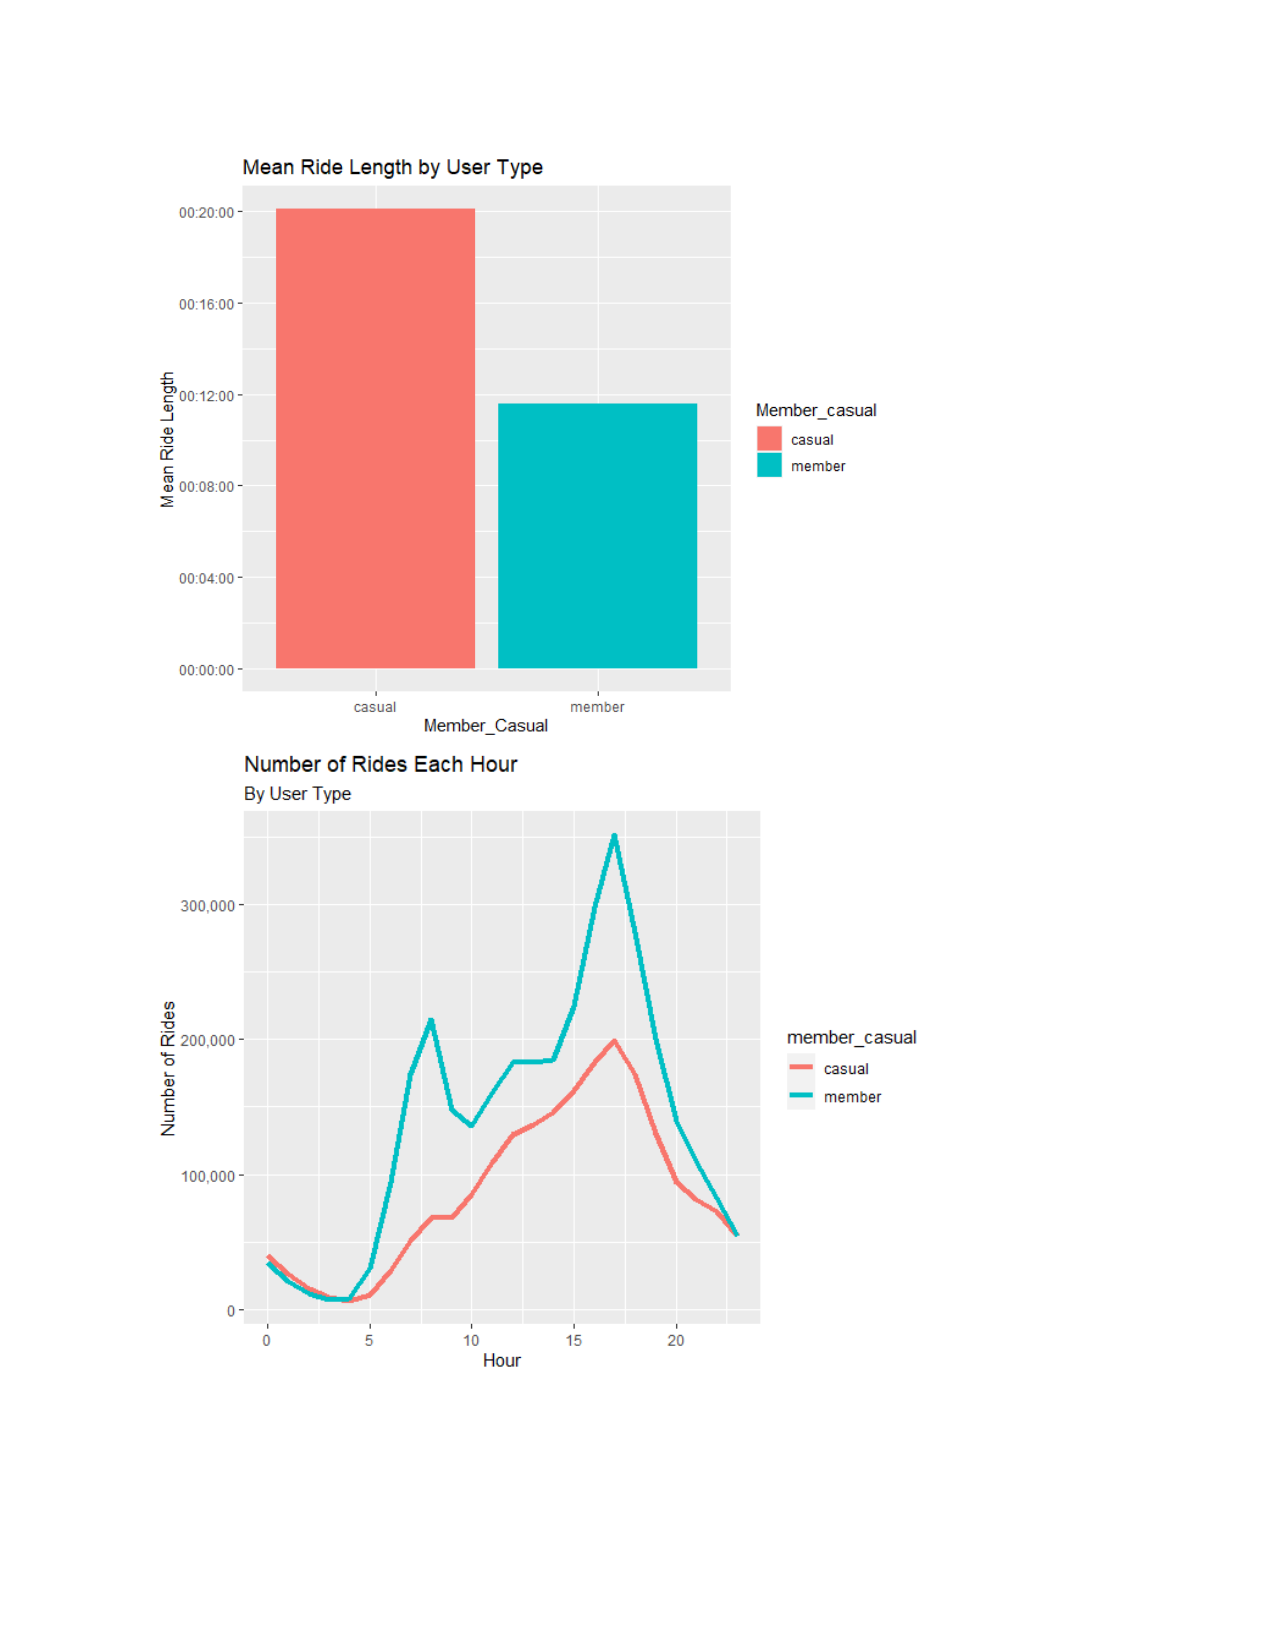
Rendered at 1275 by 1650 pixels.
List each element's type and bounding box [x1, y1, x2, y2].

picture [150, 150, 894, 743]
picture [150, 746, 935, 1379]
